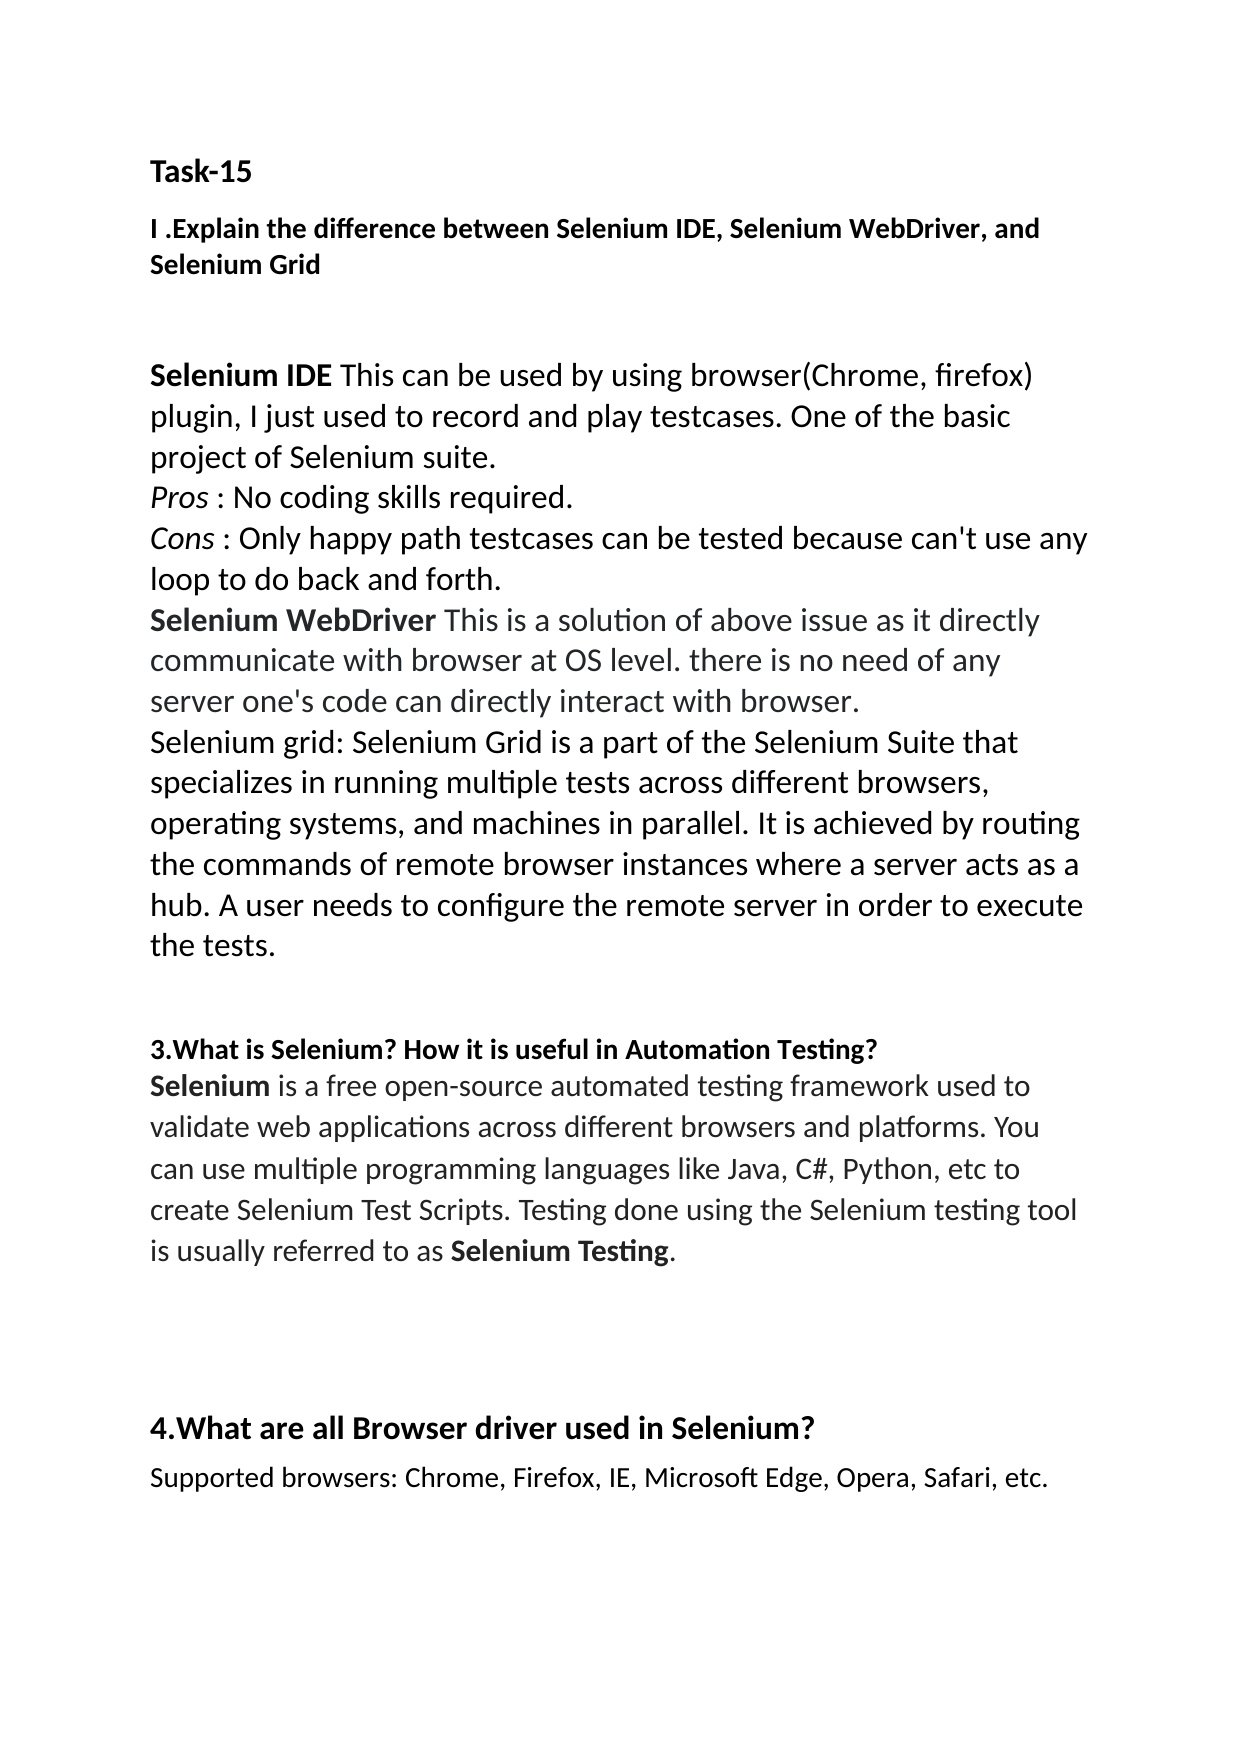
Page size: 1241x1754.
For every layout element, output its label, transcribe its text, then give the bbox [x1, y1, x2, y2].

text Selenium WebDriver This is a solution of above issue as it directly communicate with browser at OS level. there is no need of any server one's code can directly interact with browser. [150, 598, 1090, 721]
text Pros : No coding skills required. [150, 476, 1090, 517]
text Selenium grid: Selenium Grid is a part of the Selenium Suite that specializes in running multiple tests across different browsers, operating systems, and machines in parallel. It is achieved by routing the commands of remote browser instances where a server acts as a hub. A user needs to configure the remote server in order to execute the tests. [150, 721, 1090, 965]
text I .Explain the difference between Selenium IDE, Selenium WebDriver, and Selenium Grid [150, 211, 1090, 282]
text Selenium is a free open-source automated testing framework used to validate web applications across different browsers and platforms. You can use multiple programming languages like Java, C#, Python, etc to create Selenium Test Scripts. Testing done using the Selenium testing tool is usually referred to as Selenium Testing. [150, 1066, 1090, 1269]
text Selenium IDE This can be used by using browser(Chrome, firefox) plugin, I just used to record and play testcases. One of the basic project of Selenium suite. [150, 354, 1090, 476]
text 4.What are all Browser driver used in Selenium? [150, 1407, 1090, 1448]
text 3.What is Selenium? How it is useful in Automation Testing? [150, 1031, 1090, 1066]
text Cons : Only happy path testcases can be tested because can't use any loop to do back and forth. [150, 517, 1090, 598]
text Supported browsers: Chrome, Firefox, IE, Microsoft Edge, Opera, Safari, etc. [150, 1448, 1090, 1495]
text Task-15 [150, 150, 1090, 191]
